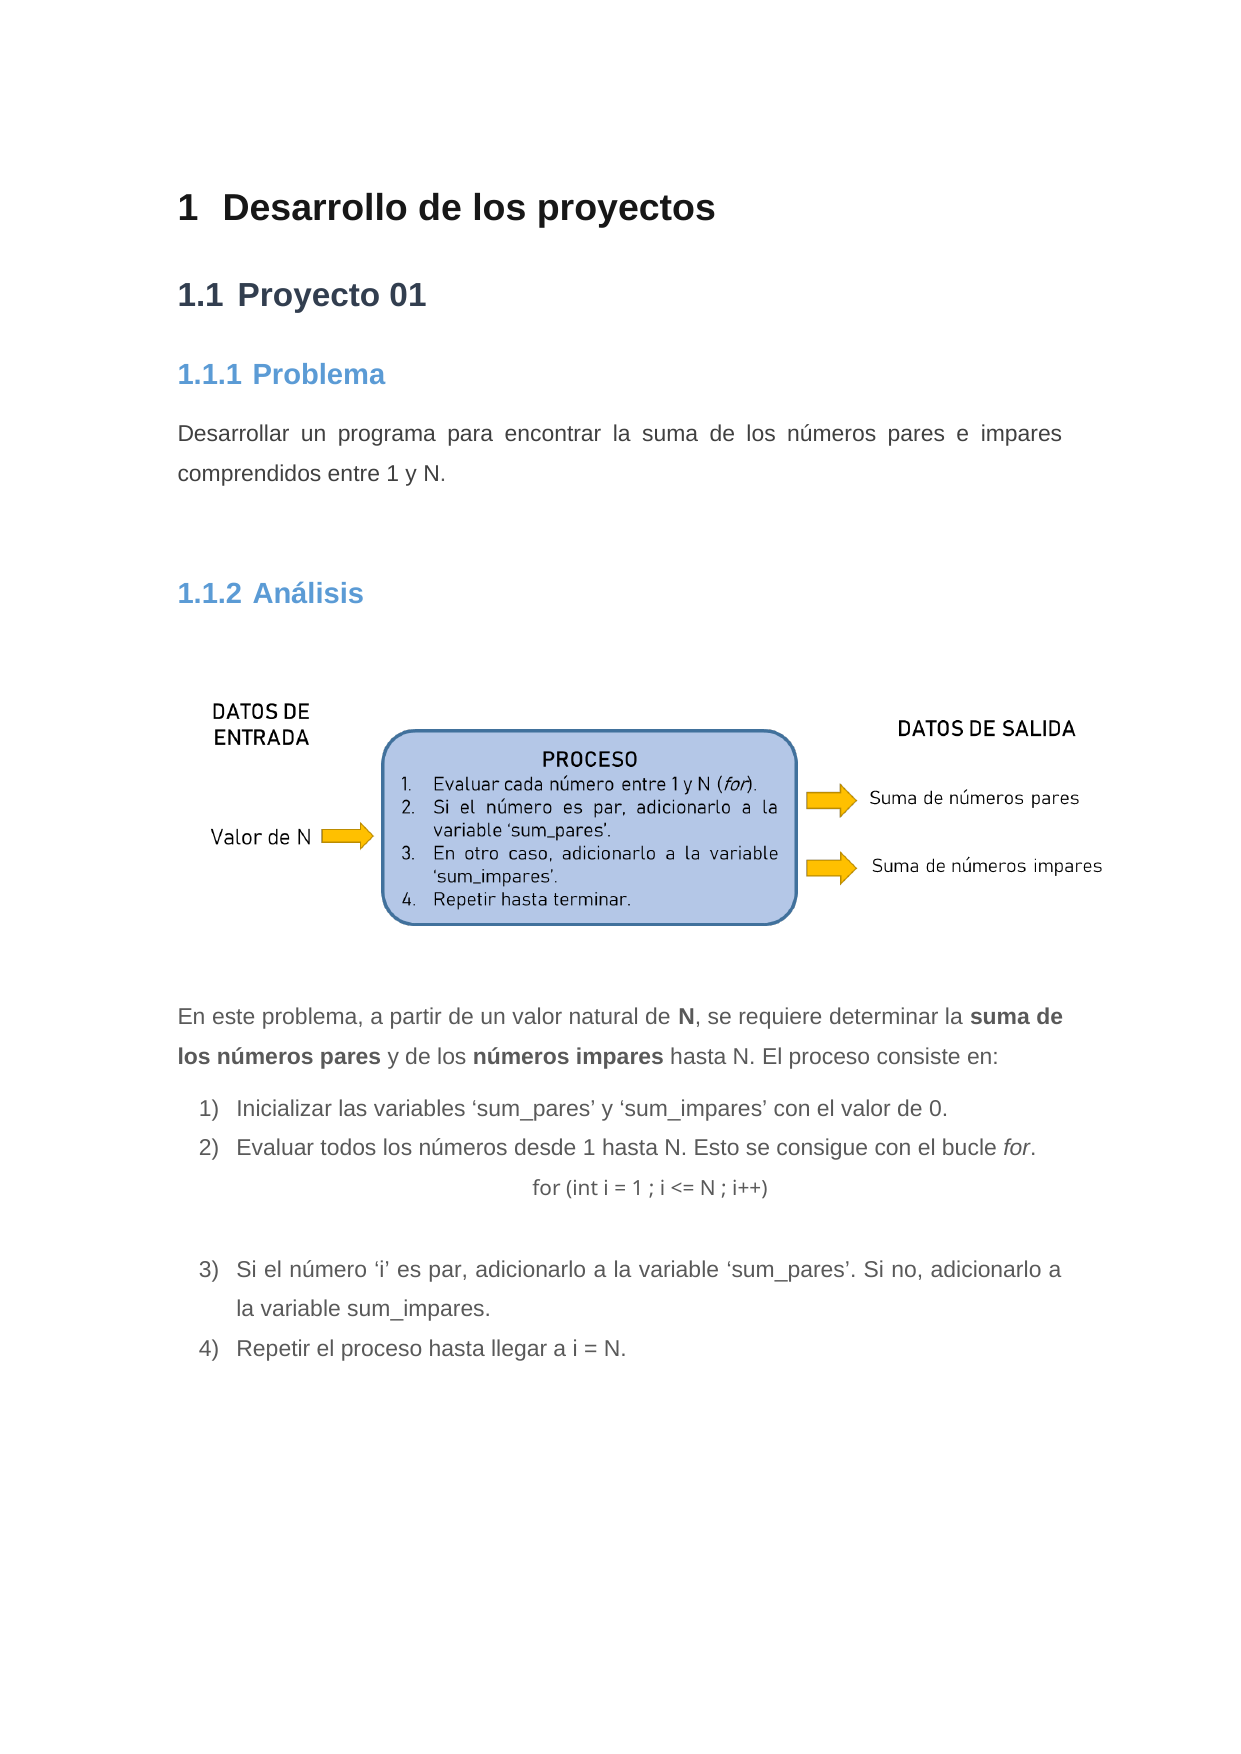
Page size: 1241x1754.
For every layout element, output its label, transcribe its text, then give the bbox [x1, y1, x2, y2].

list Si el número ‘i’ es par, adicionarlo a la variable ‘sum_pares’. Si no, adicionarlo a la variable sum_impares. [199, 1256, 1063, 1321]
picture [177, 691, 1118, 926]
subtitle Problema [177, 357, 1063, 391]
subtitle Desarrollo de los proyectos [177, 185, 1063, 228]
list for (int i = 1 ; i <= N ; i++) [236, 1173, 1063, 1202]
subtitle Análisis [177, 576, 1063, 610]
subtitle Proyecto 01 [177, 275, 1063, 313]
text En este problema, a partir de un valor natural de N, se requiere determinar la suma de los números pares y de los números impares hasta N. El proceso consiste en: [177, 1003, 1063, 1069]
list Evaluar todos los números desde 1 hasta N. Esto se consigue con el bucle for. [199, 1134, 1063, 1160]
text Desarrollar un programa para encontrar la suma de los números pares e impares comprendidos entre 1 y N. [177, 420, 1063, 486]
list Repetir el proceso hasta llegar a i = N. [199, 1334, 1063, 1361]
list Inicializar las variables ‘sum_pares’ y ‘sum_impares’ con el valor de 0. [199, 1094, 1063, 1121]
